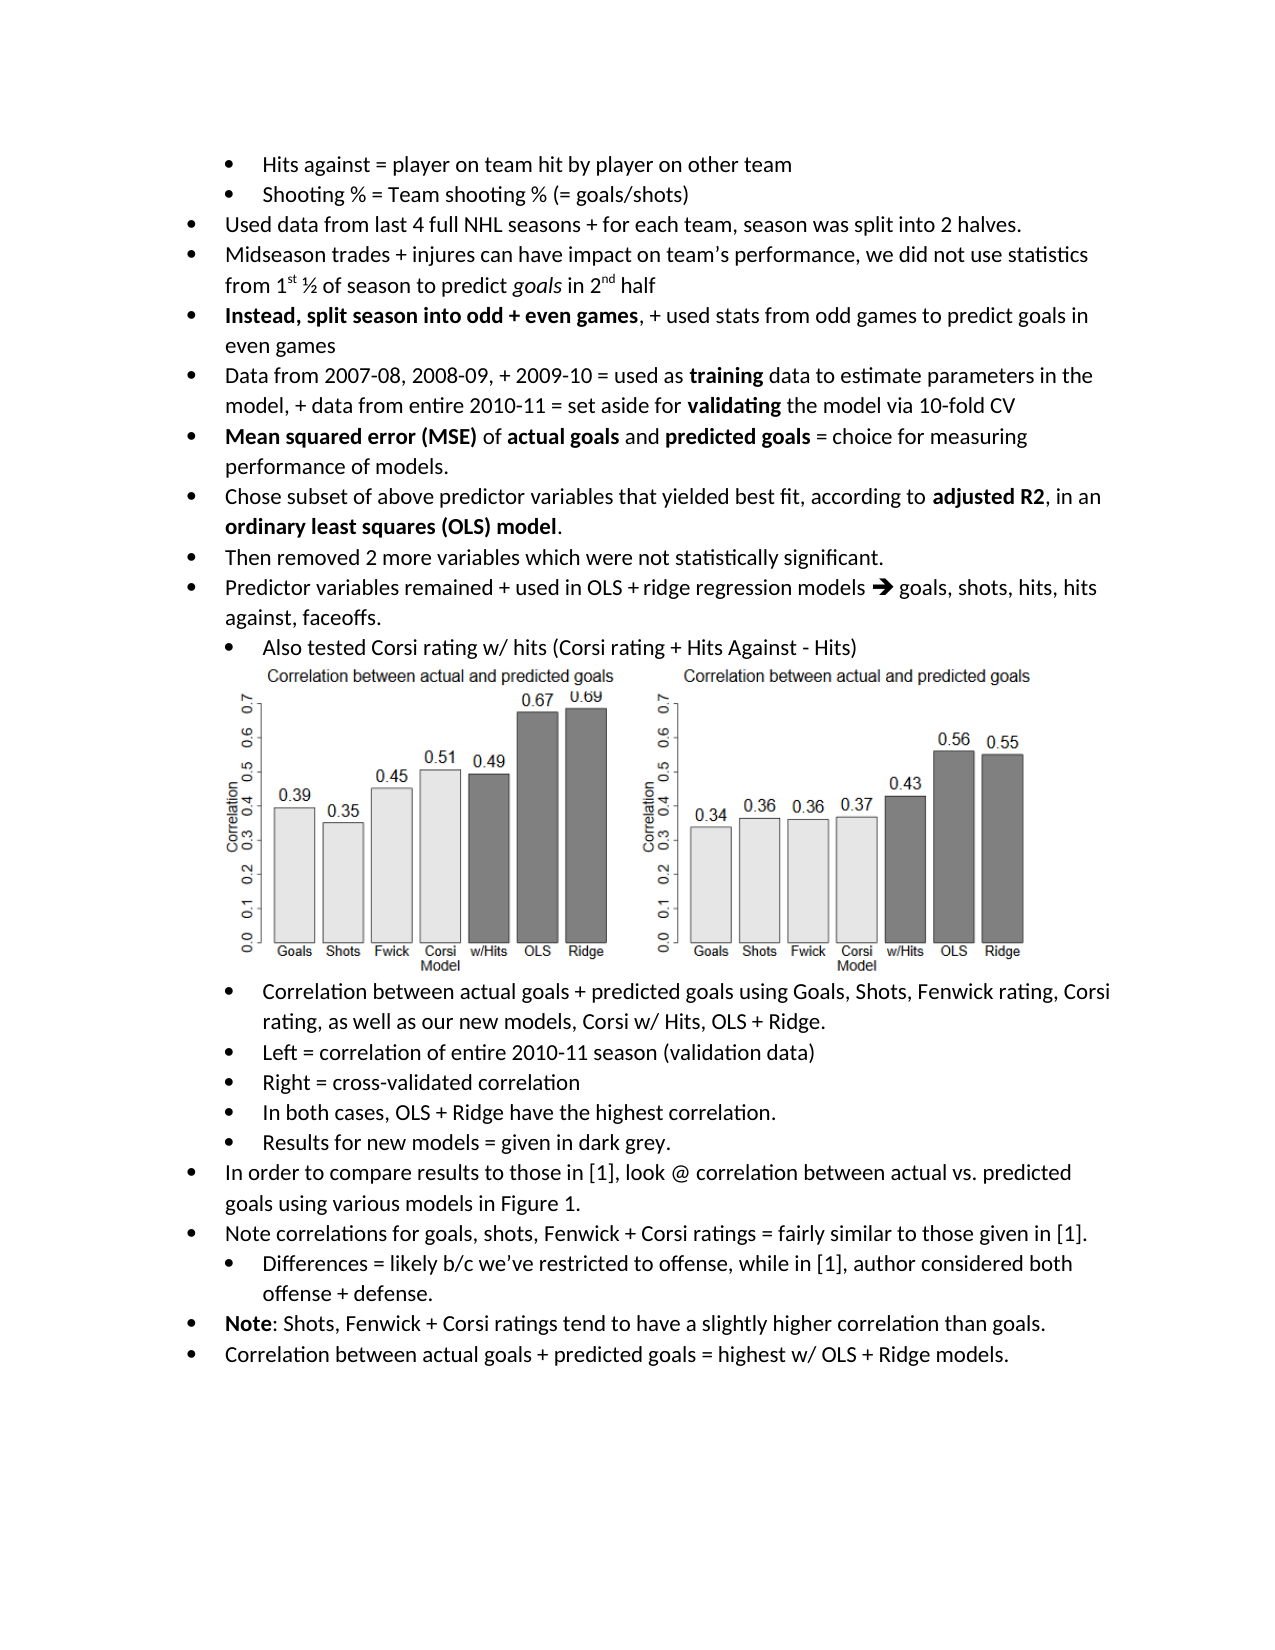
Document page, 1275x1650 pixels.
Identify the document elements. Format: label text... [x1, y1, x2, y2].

list Used data from last 4 full NHL seasons + for each team, season was split into 2 halves. [187, 210, 1125, 238]
list Left = correlation of entire 2010-11 season (validation data) [225, 1038, 1125, 1066]
picture [225, 663, 1034, 976]
list In order to compare results to those in [1], look @ correlation between actual vs. predicted goals using various models in Figure 1. [187, 1158, 1125, 1217]
list Results for new models = given in dark grey. [225, 1128, 1125, 1156]
list Correlation between actual goals + predicted goals = highest w/ OLS + Ridge models. [187, 1340, 1125, 1368]
list Hits against = player on team hit by player on other team [225, 150, 1125, 178]
list Chose subset of above predictor variables that yielded best fit, according to adjusted R2, in an ordinary least squares (OLS) model. [187, 482, 1125, 541]
list Also tested Corsi rating w/ hits (Corsi rating + Hits Against - Hits) [225, 633, 1125, 661]
list Differences = likely b/c we’ve restricted to offense, while in [1], author considered both offense + defense. [225, 1249, 1125, 1307]
list Midseason trades + injures can have impact on team’s performance, we did not use statistics from 1st ½ of season to predict goals in 2nd half [187, 241, 1125, 299]
list Right = cross-validated correlation [225, 1068, 1125, 1096]
list Note: Shots, Fenwick + Corsi ratings tend to have a slightly higher correlation than goals. [187, 1309, 1125, 1338]
list Then removed 2 more variables which were not statistically significant. [187, 543, 1125, 571]
list Shooting % = Team shooting % (= goals/shots) [225, 180, 1125, 208]
list Note correlations for goals, shots, Fenwick + Corsi ratings = fairly similar to those given in [1]. [187, 1219, 1125, 1247]
list Instead, split season into odd + even games, + used stats from odd games to predict goals in even games [187, 301, 1125, 359]
list Data from 2007-08, 2008-09, + 2009-10 = used as training data to estimate parameters in the model, + data from entire 2010-11 = set aside for validating the model via 10-fold CV [187, 361, 1125, 420]
list Correlation between actual goals + predicted goals using Goals, Shots, Fenwick rating, Corsi rating, as well as our new models, Corsi w/ Hits, OLS + Ridge. [225, 977, 1125, 1036]
list Predictor variables remained + used in OLS + ridge regression models goals, shots, hits, hits against, faceoffs. [187, 573, 1125, 631]
list In both cases, OLS + Ridge have the highest correlation. [225, 1098, 1125, 1126]
list Mean squared error (MSE) of actual goals and predicted goals = choice for measuring performance of models. [187, 422, 1125, 480]
